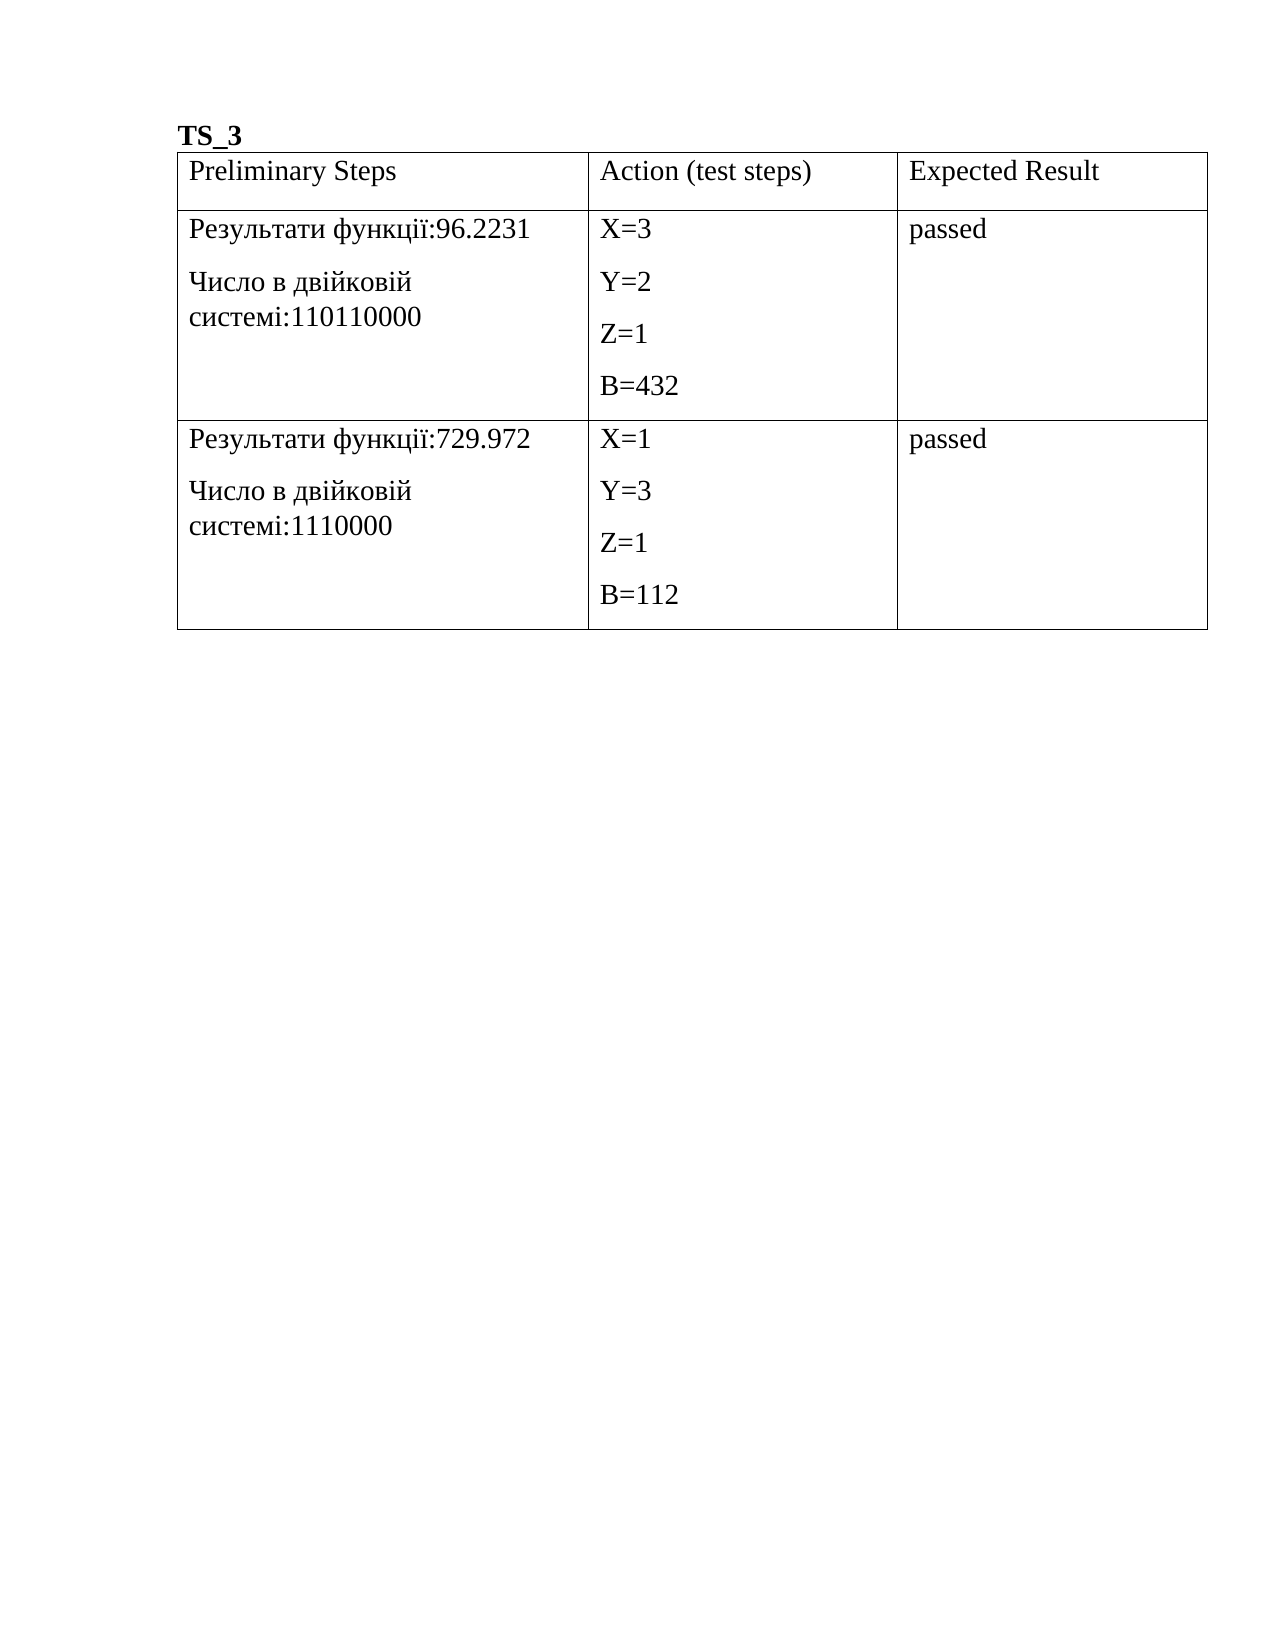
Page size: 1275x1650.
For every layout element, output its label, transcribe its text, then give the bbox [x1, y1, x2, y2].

text TS_3 [177, 118, 1186, 152]
table_header Action (test steps) [589, 153, 897, 210]
table_cell X=1 Y=3 Z=1 B=112 [589, 421, 897, 629]
table_cell passed [898, 211, 1207, 420]
table_cell Результати функції:729.972 Число в двійковій системі:1110000 [178, 421, 588, 629]
table_cell X=3 Y=2 Z=1 B=432 [589, 211, 897, 420]
table_cell passed [898, 421, 1207, 629]
table_cell Результати функції:96.2231 Число в двійковій системі:110110000 [178, 211, 588, 420]
table_header Preliminary Steps [178, 153, 588, 210]
table_header Expected Result [898, 153, 1207, 210]
